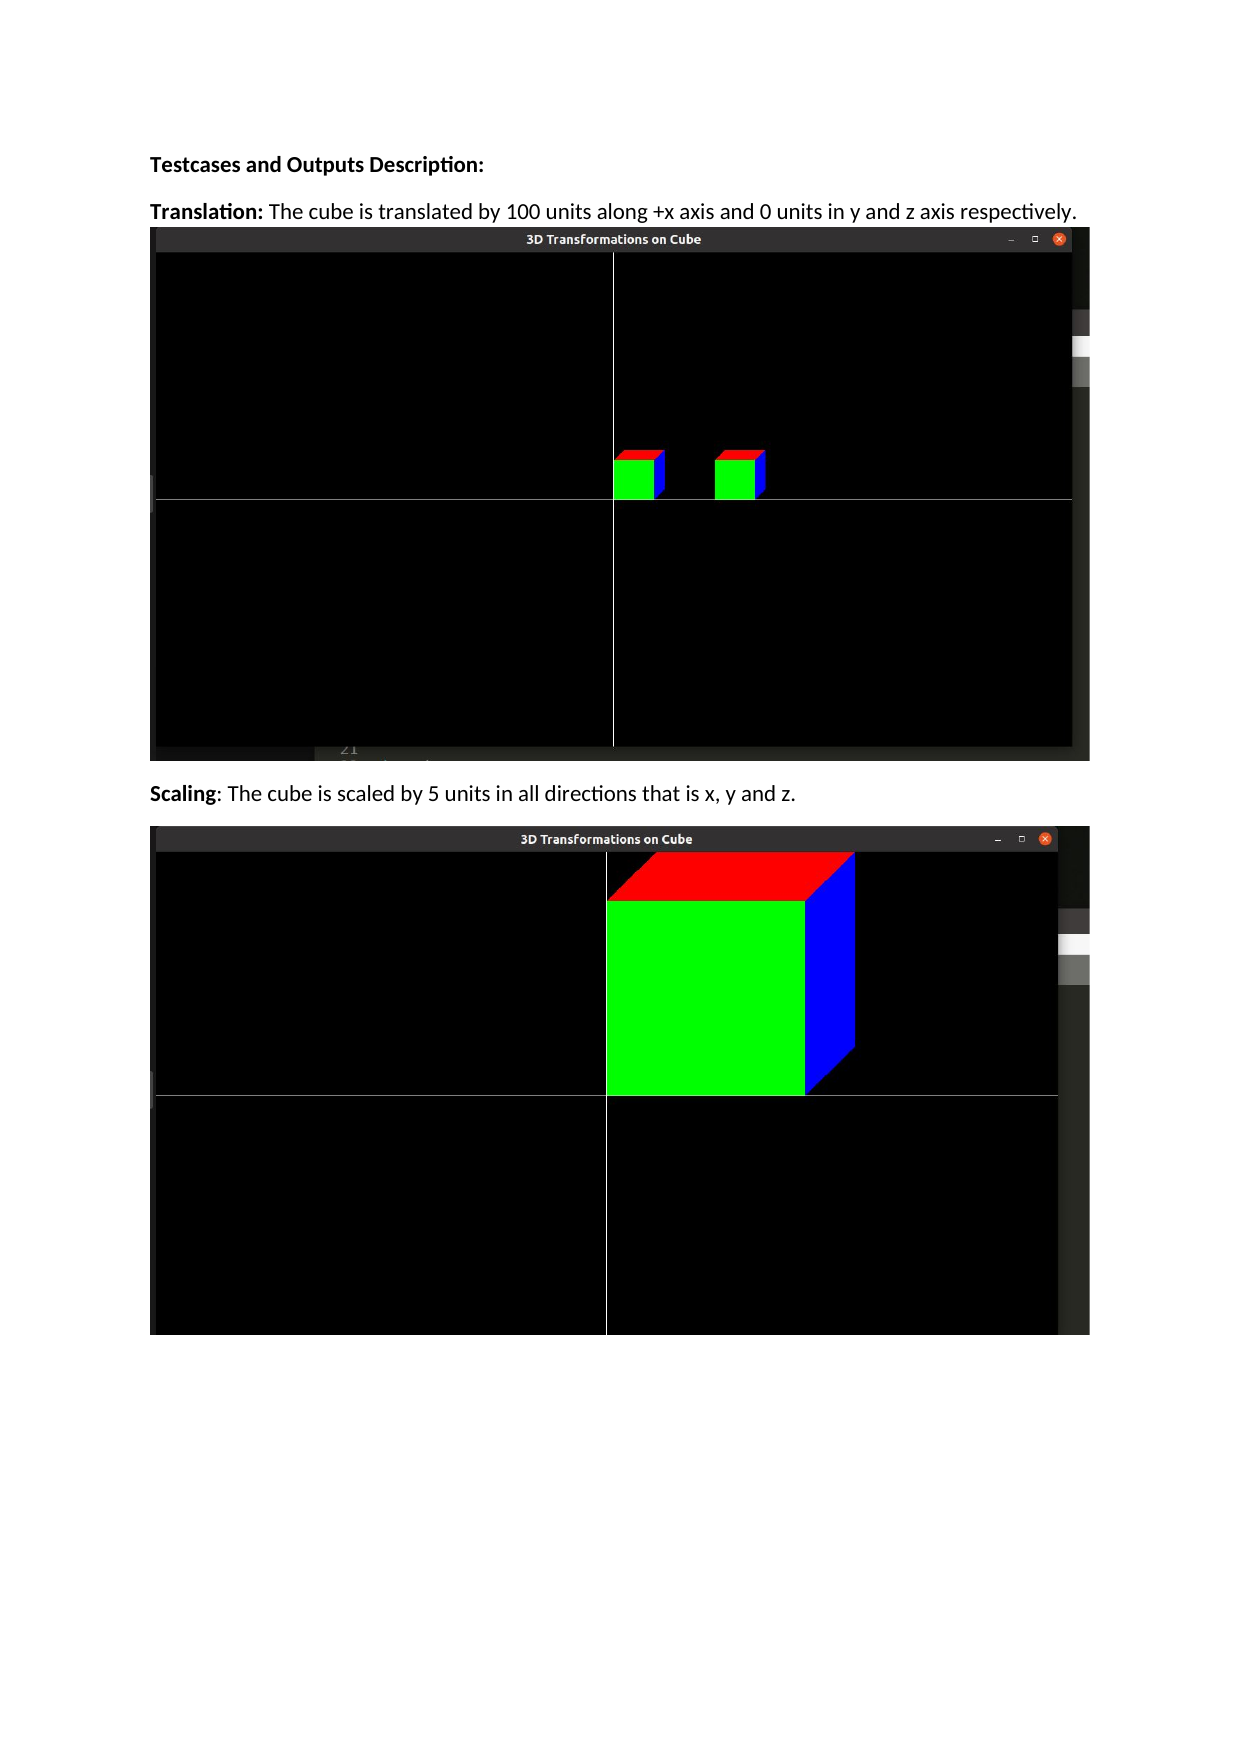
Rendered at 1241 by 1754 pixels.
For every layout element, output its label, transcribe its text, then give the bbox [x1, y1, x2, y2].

text Testcases and Outputs Description: [150, 150, 1090, 178]
picture [150, 227, 1090, 761]
text Translation: The cube is translated by 100 units along +x axis and 0 units in y and z axis respectively. [150, 197, 1090, 227]
picture [150, 826, 1090, 1335]
text Scaling: The cube is scaled by 5 units in all directions that is x, y and z. [150, 779, 1090, 807]
